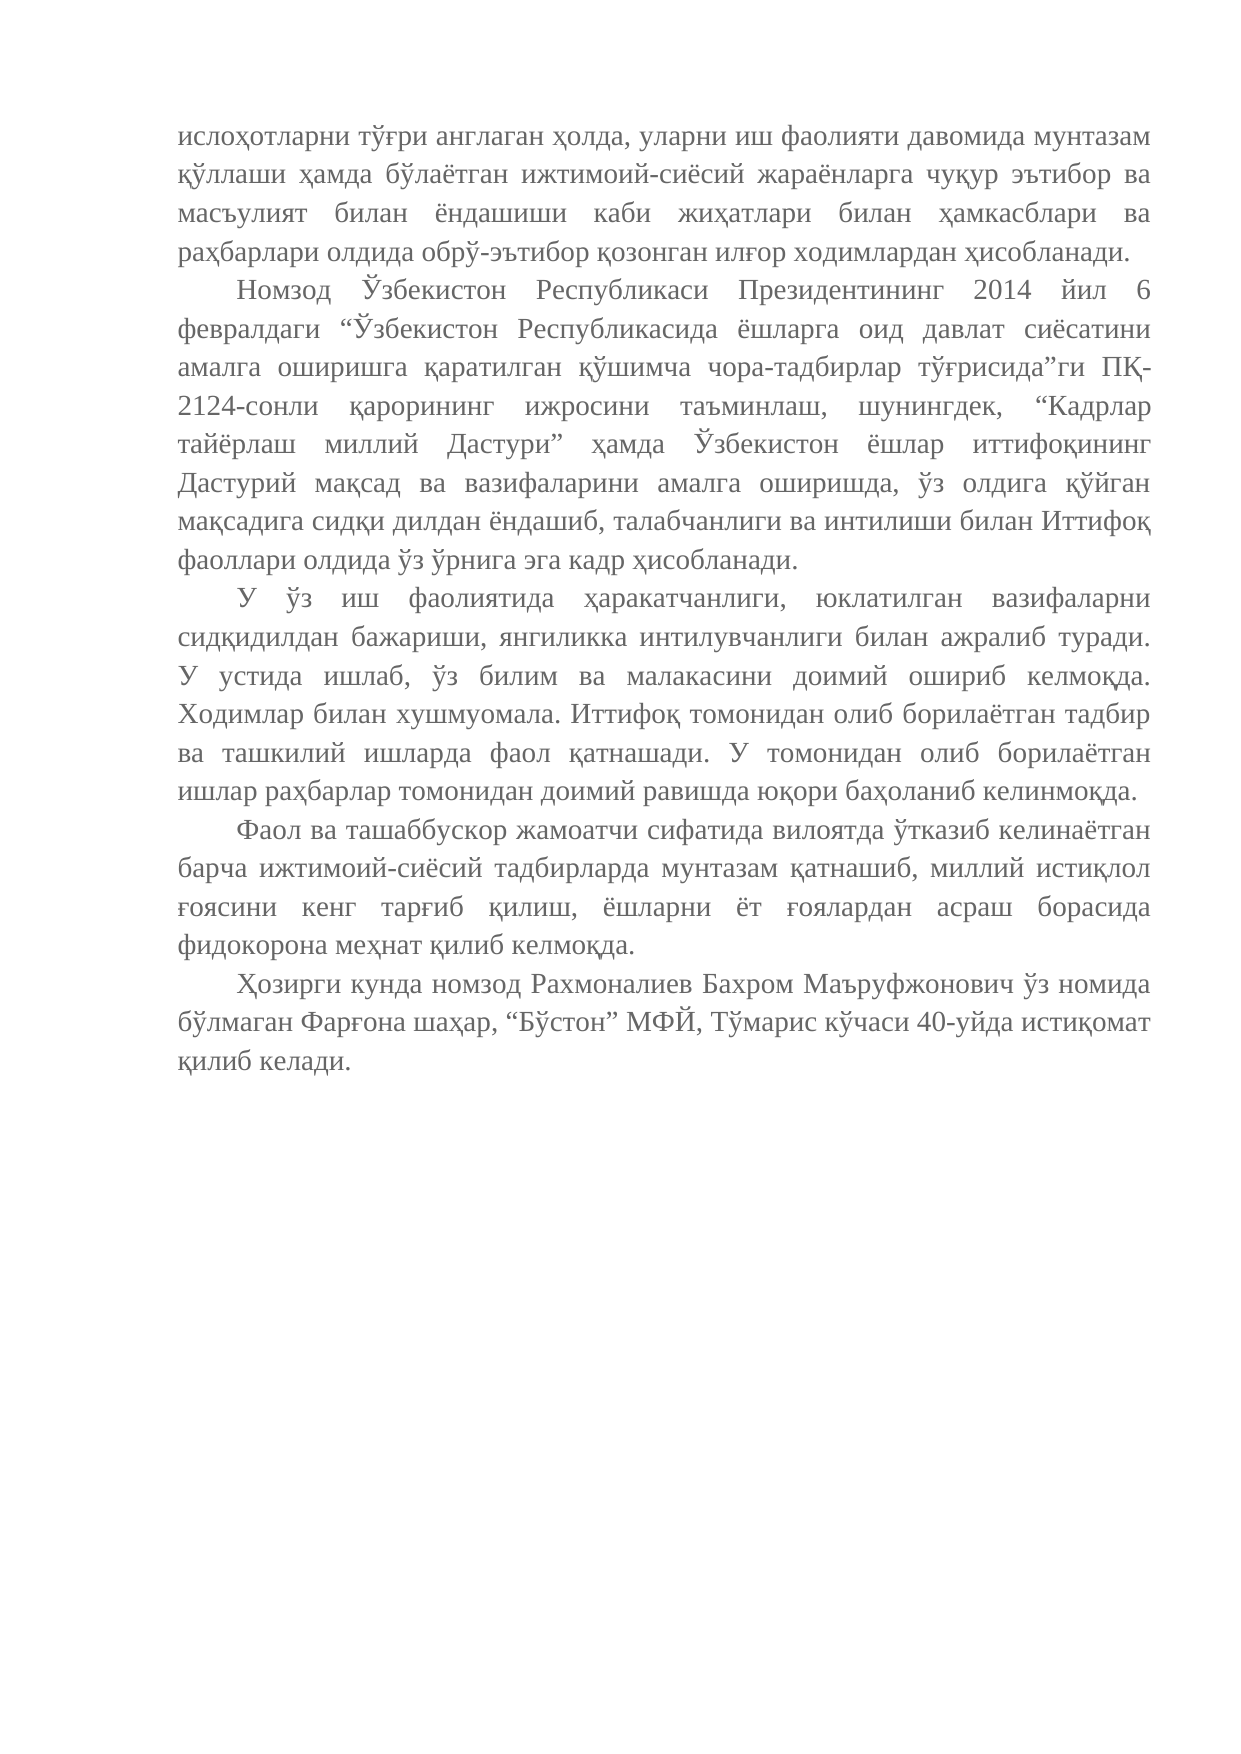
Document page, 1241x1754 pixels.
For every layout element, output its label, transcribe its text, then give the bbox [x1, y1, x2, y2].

text Фаол ва ташаббускор жамоатчи сифатида вилоятда ўтказиб келинаётган барча ижтимоий-сиёсий тадбирларда мунтазам қатнашиб, миллий истиқлол ғоясини кенг тарғиб қилиш, ёшларни ёт ғоялардан асраш борасида фидокорона меҳнат қилиб келмоқда. [177, 812, 1152, 961]
text Номзод Ўзбекистон Республикаси Президентининг 2014 йил 6 февралдаги “Ўзбекистон Республикасида ёшларга оид давлат сиёсатини амалга оширишга қаратилган қўшимча чора-тадбирлар тўғрисида”ги ПҚ-2124-сонли қарорининг ижросини таъминлаш, шунингдек, “Кадрлар тайёрлаш миллий Дастури” ҳамда Ўзбекистон ёшлар иттифоқининг Дастурий мақсад ва вазифаларини амалга оширишда, ўз олдига қўйган мақсадига сидқи дилдан ёндашиб, талабчанлиги ва интилиши билан Иттифоқ фаоллари олдида ўз ўрнига эга кадр ҳисобланади. [177, 272, 1152, 576]
text Ҳозирги кунда номзод Рахмоналиев Бахром Маъруфжонович ўз номида бўлмаган Фарғона шаҳар, “Бўстон” МФЙ, Тўмарис кўчаси 40-уйда истиқомат қилиб келади. [177, 966, 1152, 1077]
text У ўз иш фаолиятида ҳаракатчанлиги, юклатилган вазифаларни сидқидилдан бажариши, янгиликка интилувчанлиги билан ажралиб туради. У устида ишлаб, ўз билим ва малакасини доимий ошириб келмоқда. Ходимлар билан хушмуомала. Иттифоқ томонидан олиб борилаётган тадбир ва ташкилий ишларда фаол қатнашади. У томонидан олиб борилаётган ишлар раҳбарлар томонидан доимий равишда юқори баҳоланиб келинмоқда. [177, 581, 1152, 807]
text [177, 118, 1152, 267]
